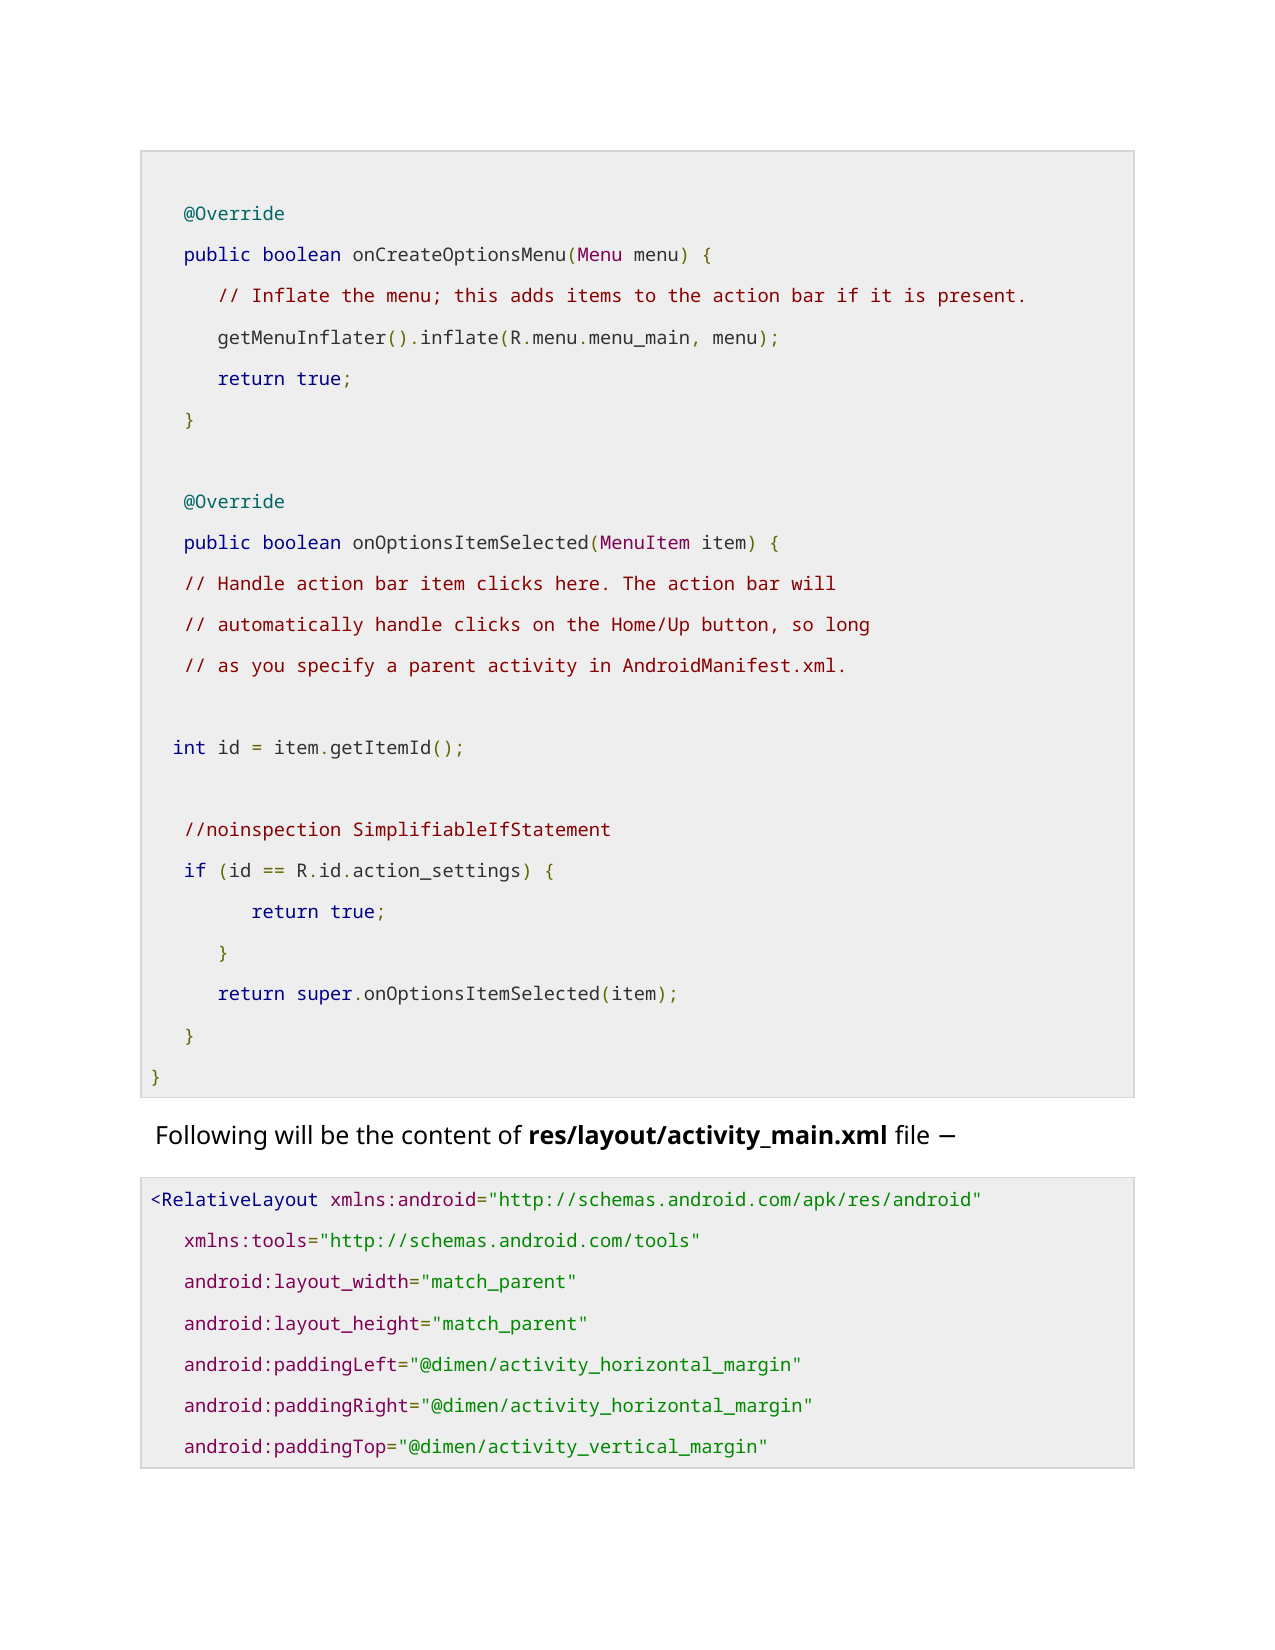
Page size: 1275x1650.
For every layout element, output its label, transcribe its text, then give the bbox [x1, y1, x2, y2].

text } [142, 930, 1133, 965]
text //noinspection SimplifiableIfStatement [142, 806, 1133, 842]
text @Override [142, 478, 1133, 513]
text Following will be the content of res/layout/activity_main.xml file − [155, 1114, 1120, 1152]
text int id = item.getItemId(); [142, 724, 1133, 760]
text // Inflate the menu; this adds items to the action bar if it is present. [142, 273, 1133, 308]
text // Handle action bar item clicks here. The action bar will [142, 560, 1133, 596]
text } [142, 396, 1133, 432]
text getMenuInflater().inflate(R.menu.menu_main, menu); [142, 314, 1133, 349]
text } [142, 1053, 1133, 1097]
text android:paddingLeft="@dimen/activity_horizontal_margin" [142, 1341, 1133, 1377]
text return true; [142, 888, 1133, 924]
text return true; [142, 355, 1133, 391]
text return super.onOptionsItemSelected(item); [142, 971, 1133, 1006]
text @Override [142, 191, 1133, 226]
text android:paddingRight="@dimen/activity_horizontal_margin" [142, 1382, 1133, 1418]
text // as you specify a parent activity in AndroidManifest.xml. [142, 643, 1133, 678]
text } [142, 1012, 1133, 1047]
text android:layout_width="match_parent" [142, 1259, 1133, 1294]
text public boolean onOptionsItemSelected(MenuItem item) { [142, 519, 1133, 555]
text if (id == R.id.action_settings) { [142, 847, 1133, 883]
text xmlns:tools="http://schemas.android.com/tools" [142, 1218, 1133, 1253]
text android:paddingTop="@dimen/activity_vertical_margin" [142, 1423, 1133, 1467]
text <RelativeLayout xmlns:android="http://schemas.android.com/apk/res/android" [142, 1178, 1133, 1212]
text // automatically handle clicks on the Home/Up button, so long [142, 602, 1133, 637]
text public boolean onCreateOptionsMenu(Menu menu) { [142, 232, 1133, 267]
text android:layout_height="match_parent" [142, 1300, 1133, 1335]
